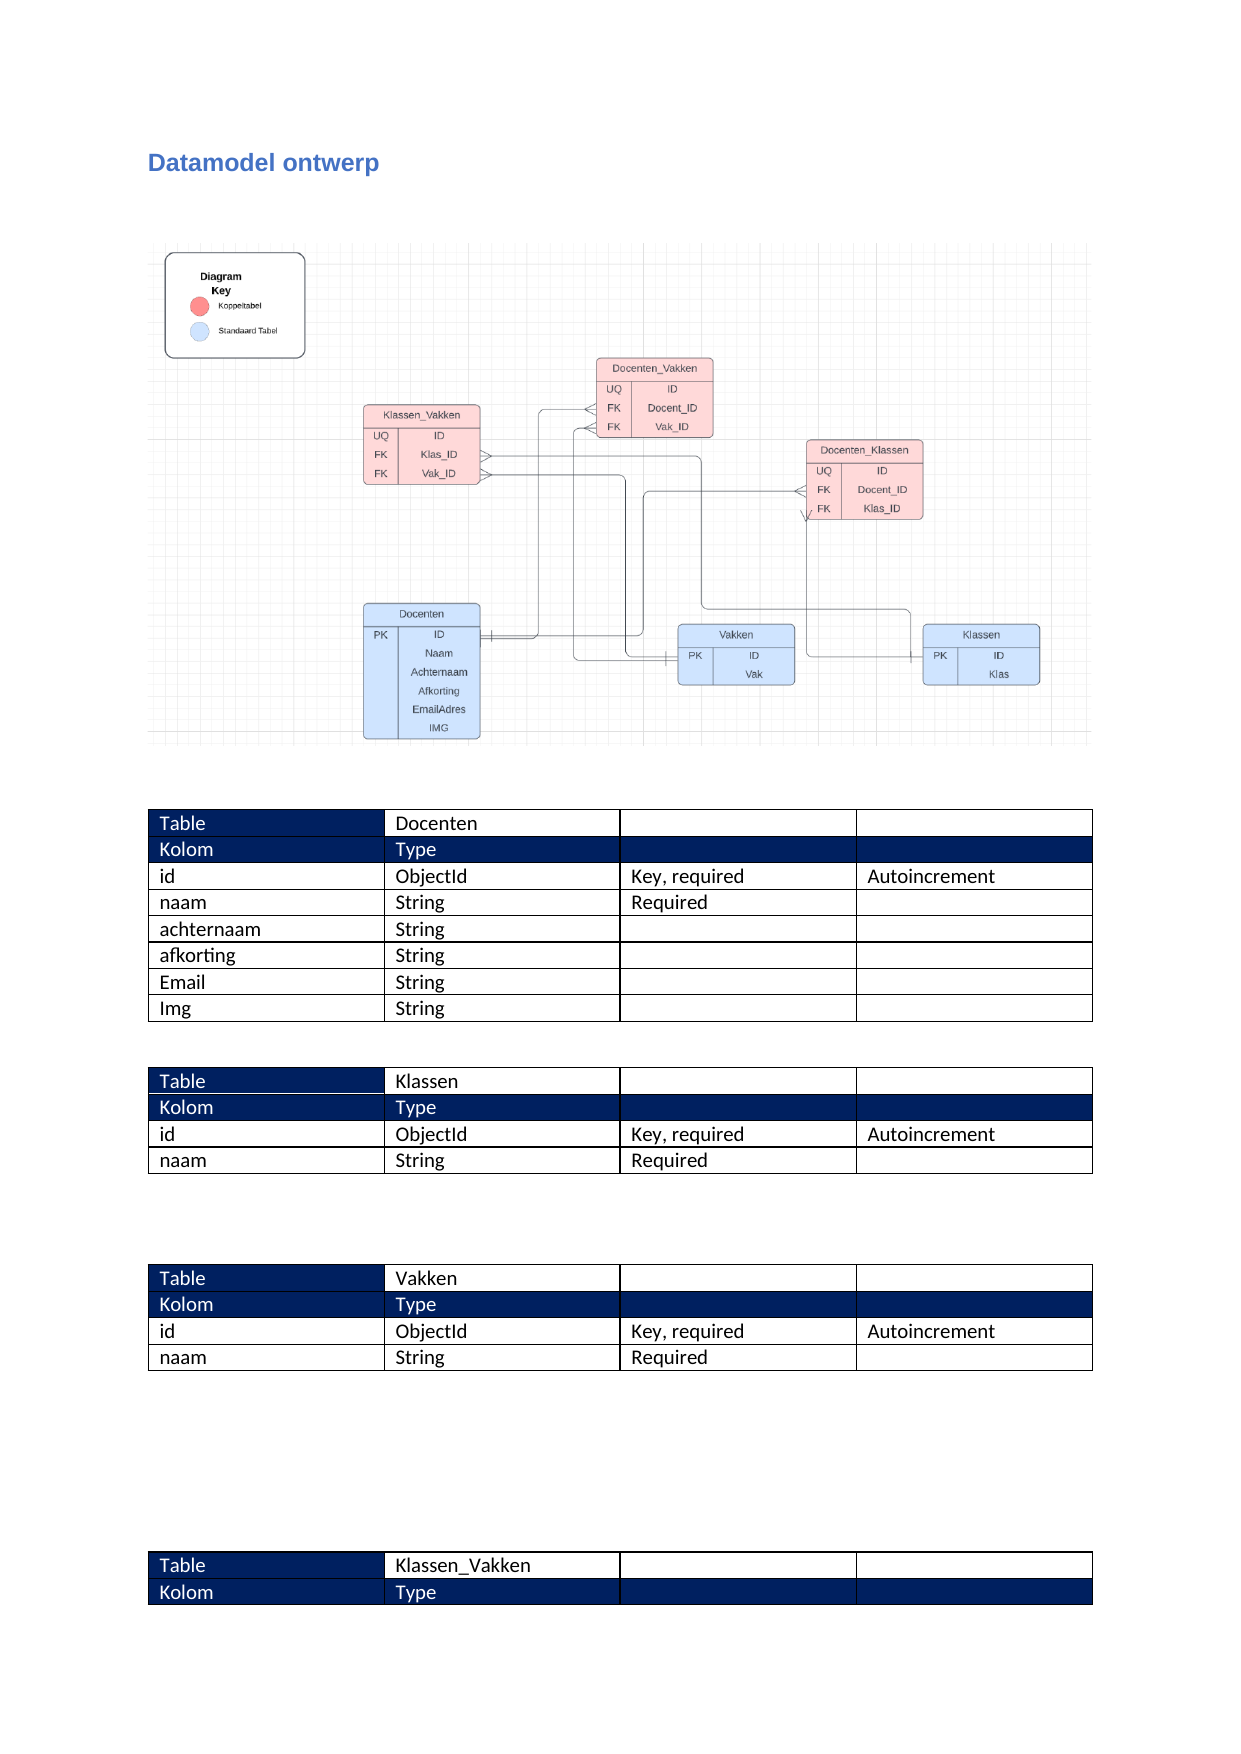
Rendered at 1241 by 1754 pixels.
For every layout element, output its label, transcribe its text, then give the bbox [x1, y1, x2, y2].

table_cell String [385, 943, 619, 968]
table_cell Type [385, 1579, 619, 1604]
table_cell Type [385, 837, 619, 862]
table_cell Key, required [621, 1121, 856, 1146]
table_cell Key, required [621, 863, 856, 888]
table_cell [857, 995, 1092, 1021]
table_cell [857, 890, 1092, 915]
table_cell Required [621, 1345, 856, 1370]
table_cell [857, 1095, 1092, 1120]
table_cell String [385, 1345, 619, 1370]
table_cell [621, 995, 856, 1021]
table_cell String [385, 890, 619, 915]
text Datamodel ontwerp [148, 148, 1093, 176]
table_cell [621, 1095, 856, 1120]
table_cell Kolom [149, 837, 384, 862]
table_cell [857, 1579, 1092, 1604]
table_cell Type [385, 1095, 619, 1120]
table_header [621, 810, 856, 836]
table_cell [857, 1292, 1092, 1317]
table_cell ObjectId [385, 1121, 619, 1146]
table_cell [857, 916, 1092, 941]
table_cell id [149, 863, 384, 888]
table_cell [857, 1148, 1092, 1173]
table_header [857, 1265, 1092, 1291]
table_cell [621, 1579, 856, 1604]
table_cell String [385, 995, 619, 1021]
table_cell id [149, 1318, 384, 1343]
table_cell id [149, 1121, 384, 1146]
table_cell [857, 1345, 1092, 1370]
table_cell String [385, 969, 619, 994]
table_cell Autoincrement [857, 1318, 1092, 1343]
table_header Table [149, 1265, 384, 1291]
table_cell achternaam [149, 916, 384, 941]
table_header Table [149, 1553, 384, 1578]
table_header [857, 810, 1092, 836]
table_cell [857, 969, 1092, 994]
table_header [621, 1265, 856, 1291]
table_header Table [149, 810, 384, 836]
table_cell Type [385, 1292, 619, 1317]
table_cell Autoincrement [857, 1121, 1092, 1146]
table_cell Img [149, 995, 384, 1021]
table_header [621, 1068, 856, 1093]
table_header Table [149, 1068, 384, 1093]
table_cell ObjectId [385, 863, 619, 888]
table_cell Email [149, 969, 384, 994]
picture [147, 243, 1092, 746]
table_header [857, 1068, 1092, 1093]
table_cell naam [149, 890, 384, 915]
table_header [621, 1553, 856, 1578]
table_cell [621, 837, 856, 862]
table_cell ObjectId [385, 1318, 619, 1343]
table_cell [857, 943, 1092, 968]
table_cell [857, 837, 1092, 862]
table_header Klassen_Vakken [385, 1553, 619, 1578]
table_header Docenten [385, 810, 619, 836]
table_cell String [385, 1148, 619, 1173]
table_cell Key, required [621, 1318, 856, 1343]
table_cell [621, 1292, 856, 1317]
table_cell Kolom [149, 1095, 384, 1120]
table_cell naam [149, 1345, 384, 1370]
table_cell String [385, 916, 619, 941]
table_cell [621, 943, 856, 968]
table_cell Kolom [149, 1579, 384, 1604]
table_cell Autoincrement [857, 863, 1092, 888]
table_cell afkorting [149, 943, 384, 968]
table_header [857, 1553, 1092, 1578]
table_cell Required [621, 1148, 856, 1173]
table_cell Kolom [149, 1292, 384, 1317]
table_cell Required [621, 890, 856, 915]
table_cell [621, 969, 856, 994]
table_cell naam [149, 1148, 384, 1173]
table_cell [621, 916, 856, 941]
table_header Vakken [385, 1265, 619, 1291]
table_header Klassen [385, 1068, 619, 1093]
